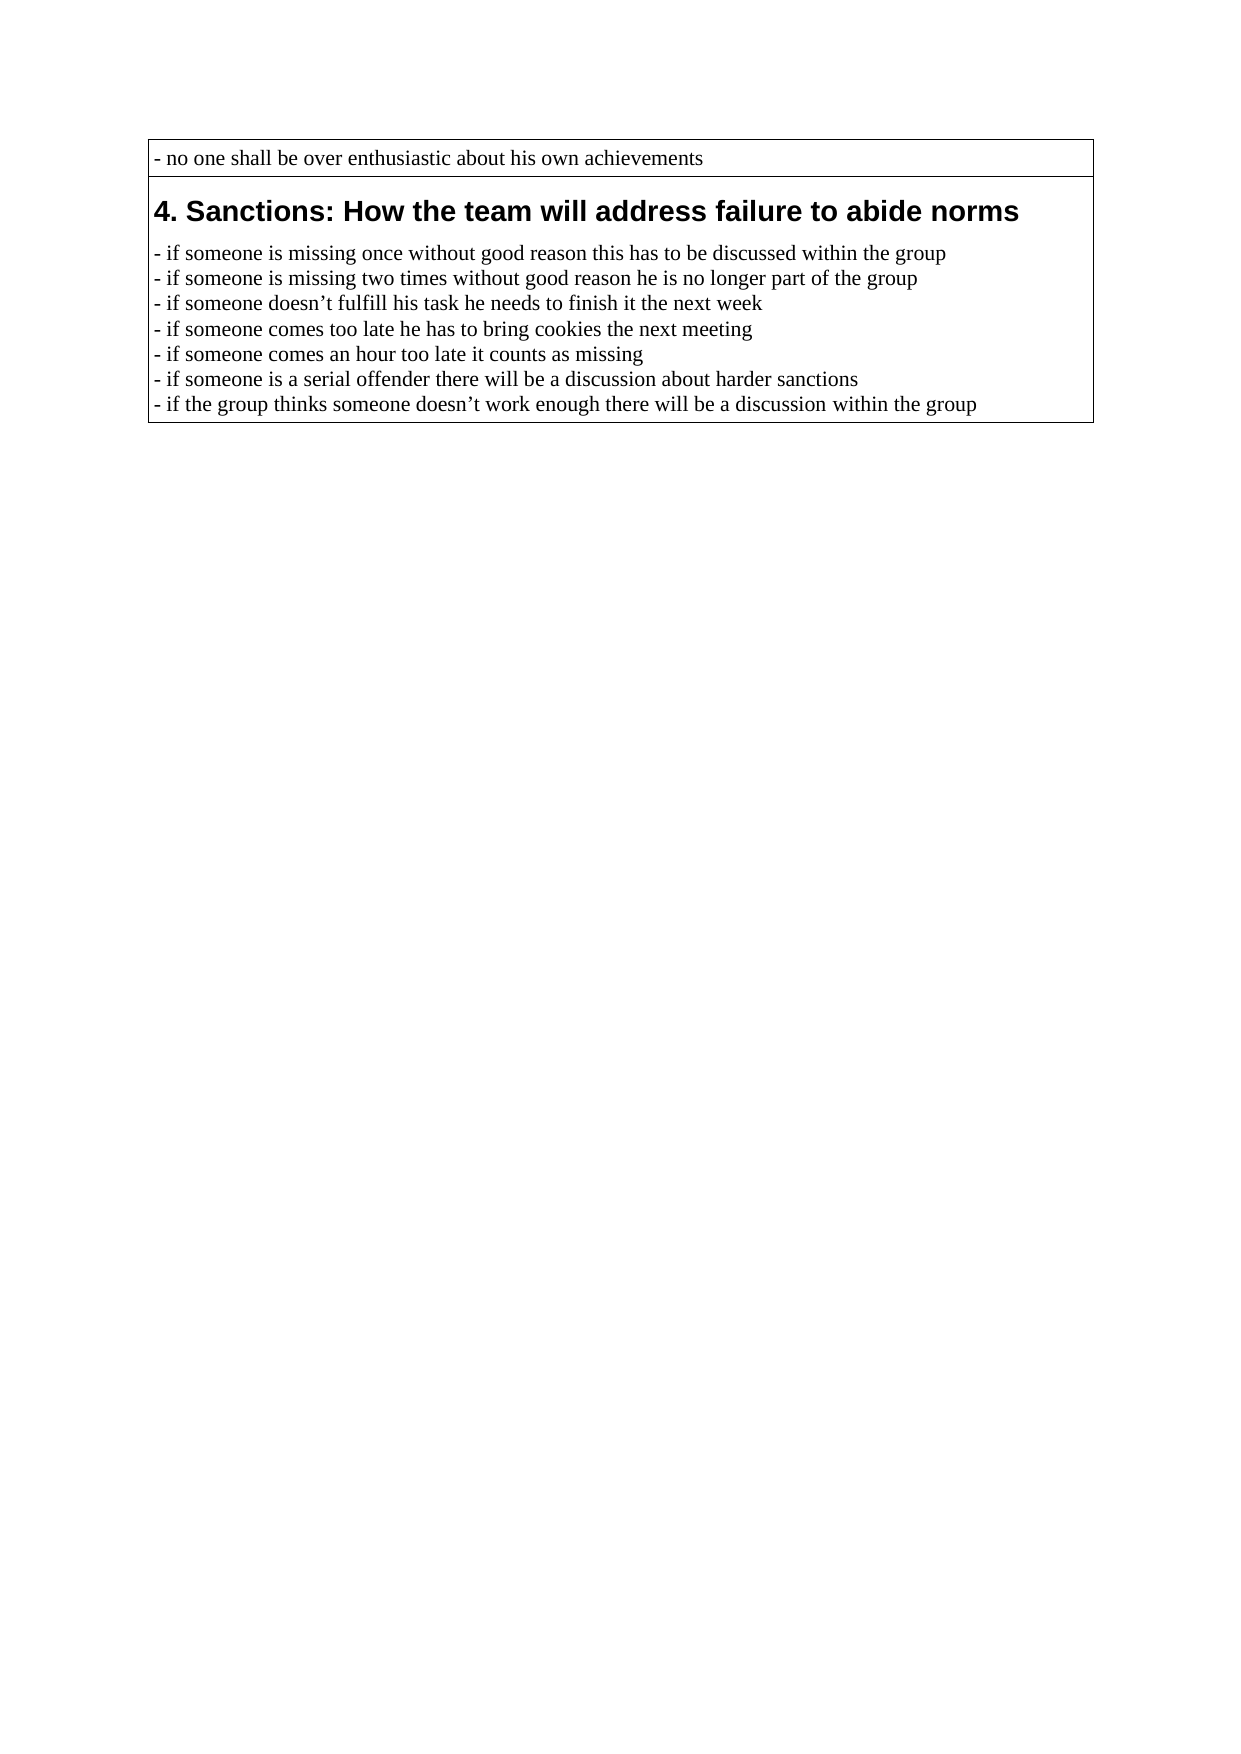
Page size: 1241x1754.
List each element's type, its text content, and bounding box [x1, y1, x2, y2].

table_cell 4. Sanctions: How the team will address failure to abide norms - if someone is missing once without good reason this has to be discussed within the group - if someone is missing two times without good reason he is no longer part of the group - if someone doesn’t fulfill his task he needs to finish it the next week - if someone comes too late he has to bring cookies the next meeting - if someone comes an hour too late it counts as missing - if someone is a serial offender there will be a discussion about harder sanctions - if the group thinks someone doesn’t work enough there will be a discussion within the group [149, 177, 1093, 422]
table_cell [149, 140, 1093, 176]
